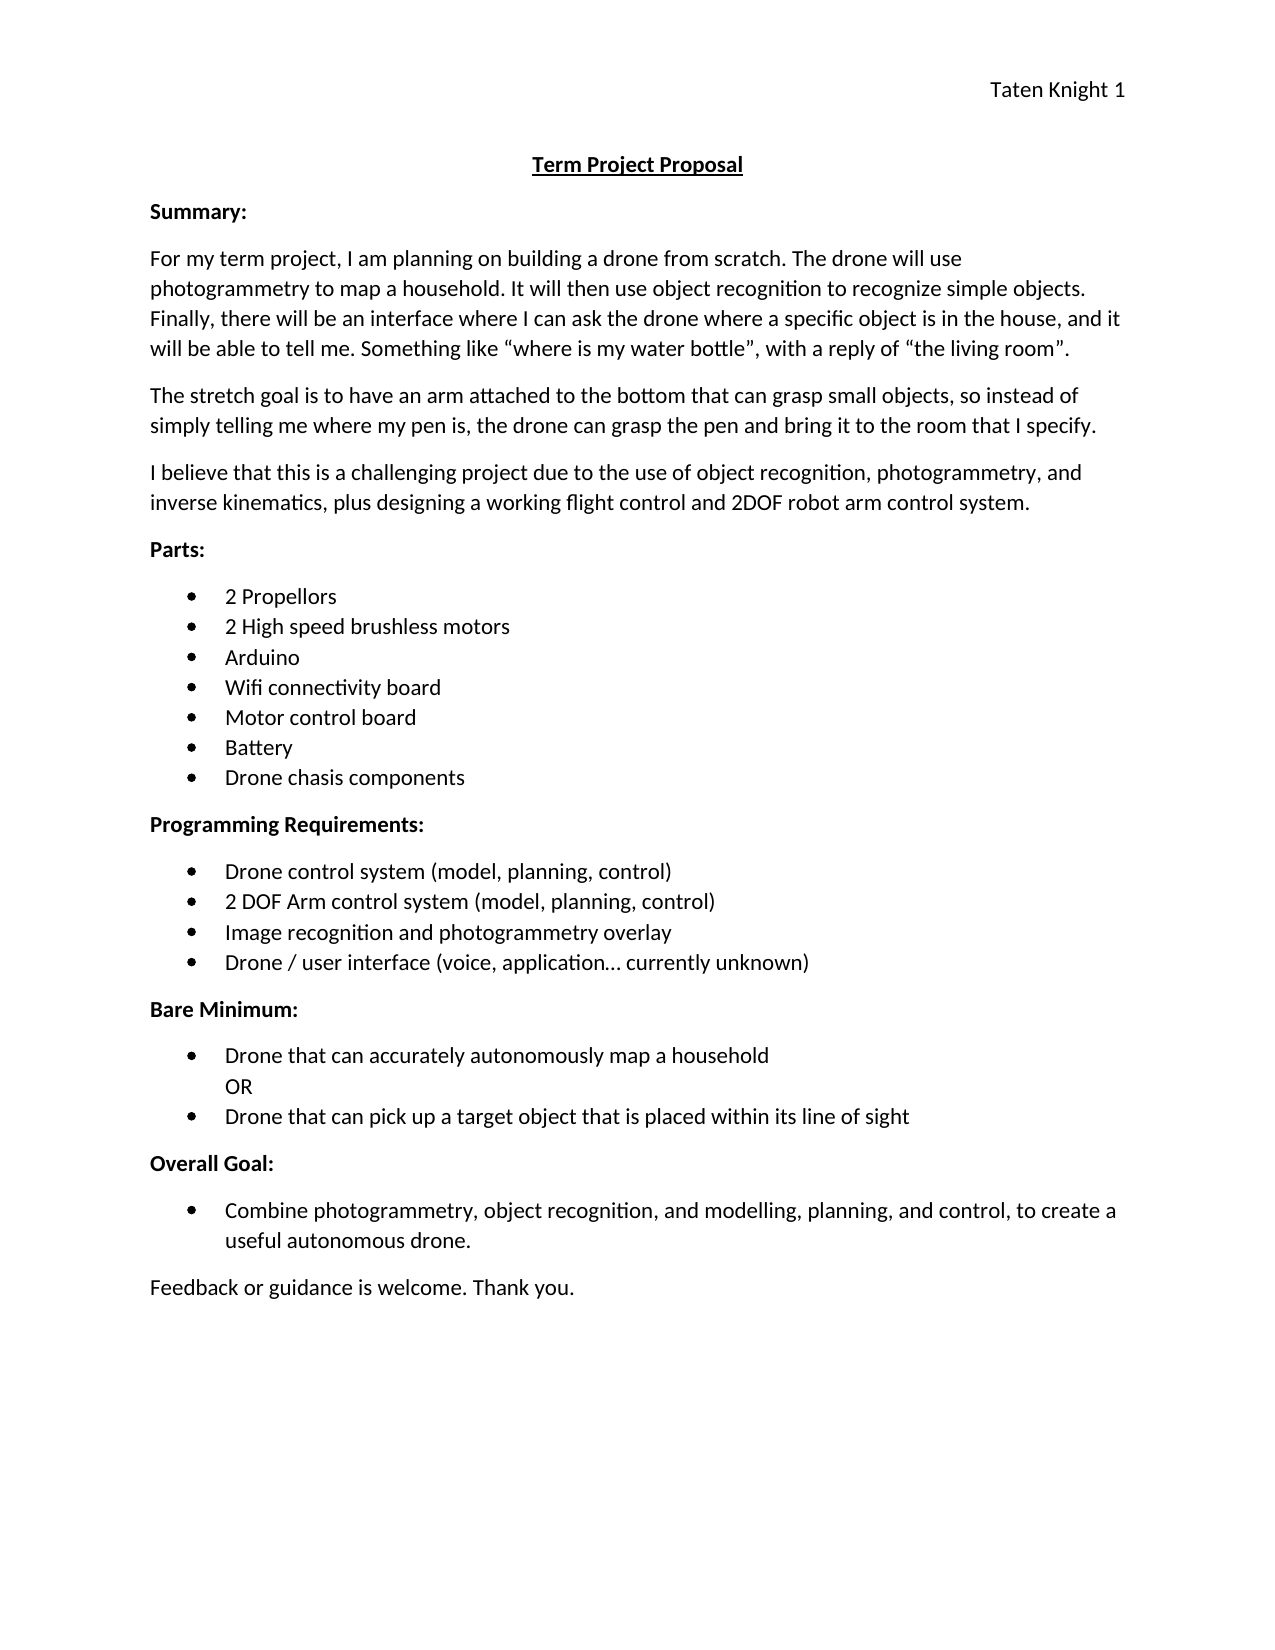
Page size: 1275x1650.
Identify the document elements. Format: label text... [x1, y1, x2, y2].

text The stretch goal is to have an arm attached to the bottom that can grasp small objects, so instead of simply telling me where my pen is, the drone can grasp the pen and bring it to the room that I specify. [150, 381, 1125, 439]
text Parts: [150, 535, 1125, 563]
list Drone that can accurately autonomously map a household [187, 1042, 1125, 1070]
list Drone control system (model, planning, control) [187, 857, 1125, 885]
list Drone that can pick up a target object that is placed within its line of sight [187, 1102, 1125, 1130]
list Arduino [187, 643, 1125, 671]
list 2 High speed brushless motors [187, 612, 1125, 641]
text For my term project, I am planning on building a drone from scratch. The drone will use photogrammetry to map a household. It will then use object recognition to recognize simple objects. Finally, there will be an interface where I can ask the drone where a specific object is in the house, and it will be able to tell me. Something like “where is my water bottle”, with a reply of “the living room”. [150, 244, 1125, 362]
text Programming Requirements: [150, 810, 1125, 838]
list Motor control board [187, 703, 1125, 731]
text Term Project Proposal [150, 150, 1125, 178]
list Drone / user interface (voice, application… currently unknown) [187, 948, 1125, 976]
text I believe that this is a challenging project due to the use of object recognition, photogrammetry, and inverse kinematics, plus designing a working flight control and 2DOF robot arm control system. [150, 458, 1125, 517]
text Overall Goal: [150, 1149, 1125, 1177]
list Drone chasis components [187, 763, 1125, 792]
list Wifi connectivity board [187, 673, 1125, 701]
text Feedback or guidance is welcome. Thank you. [150, 1273, 1125, 1301]
list 2 DOF Arm control system (model, planning, control) [187, 887, 1125, 916]
list 2 Propellors [187, 582, 1125, 610]
text Bare Minimum: [150, 995, 1125, 1023]
text Summary: [150, 197, 1125, 225]
list Image recognition and photogrammetry overlay [187, 918, 1125, 946]
list Battery [187, 733, 1125, 761]
list OR [225, 1072, 1125, 1100]
list Combine photogrammetry, object recognition, and modelling, planning, and control, to create a useful autonomous drone. [187, 1196, 1125, 1254]
